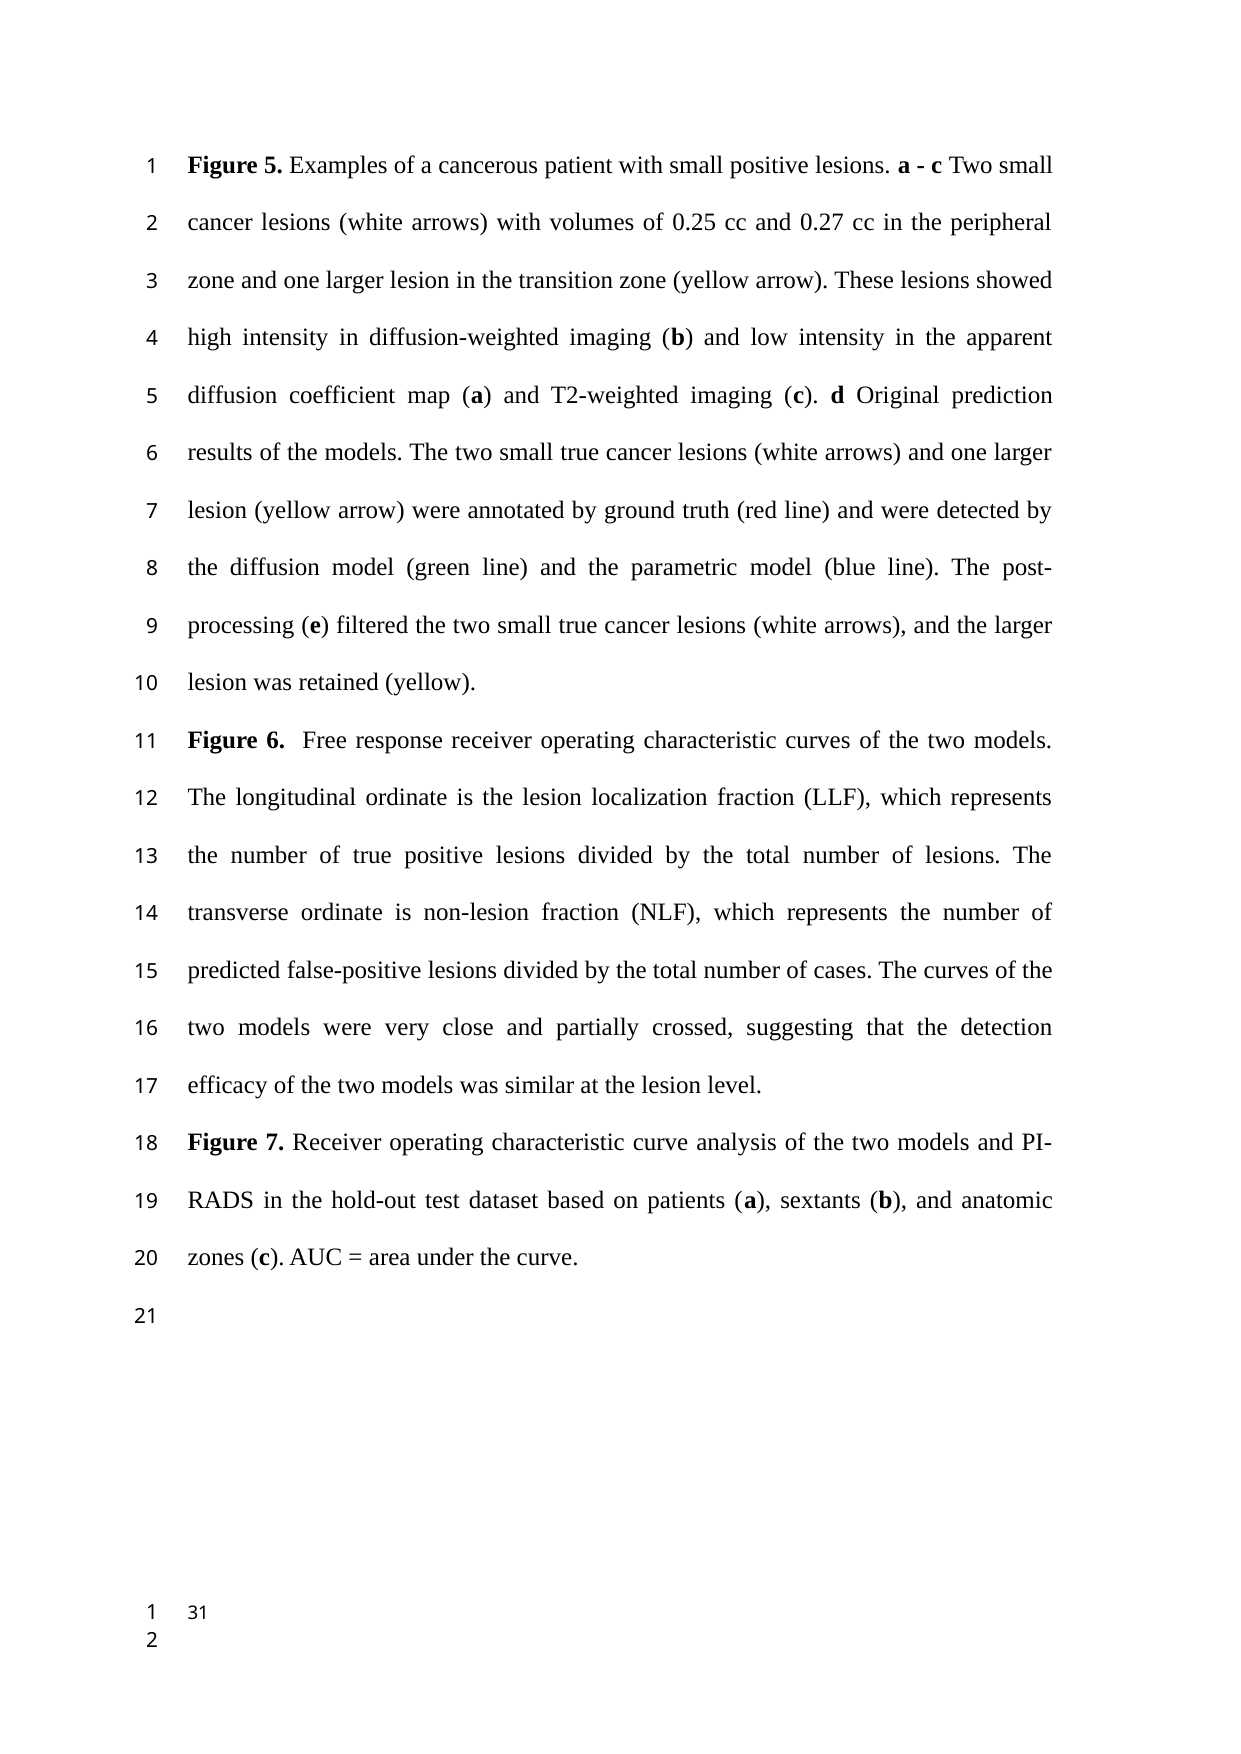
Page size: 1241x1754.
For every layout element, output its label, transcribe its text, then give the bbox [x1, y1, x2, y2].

text Figure 5. Examples of a cancerous patient with small positive lesions. a - c Two small cancer lesions (white arrows) with volumes of 0.25 cc and 0.27 cc in the peripheral zone and one larger lesion in the transition zone (yellow arrow). These lesions showed high intensity in diffusion-weighted imaging (b) and low intensity in the apparent diffusion coefficient map (a) and T2-weighted imaging (c). d Original prediction results of the models. The two small true cancer lesions (white arrows) and one larger lesion (yellow arrow) were annotated by ground truth (red line) and were detected by the diffusion model (green line) and the parametric model (blue line). The post-processing (e) filtered the two small true cancer lesions (white arrows), and the larger lesion was retained (yellow). [187, 150, 1053, 696]
text Figure 6. Free response receiver operating characteristic curves of the two models. The longitudinal ordinate is the lesion localization fraction (LLF), which represents the number of true positive lesions divided by the total number of lesions. The transverse ordinate is non-lesion fraction (NLF), which represents the number of predicted false-positive lesions divided by the total number of cases. The curves of the two models were very close and partially crossed, suggesting that the detection efficacy of the two models was similar at the lesion level. [187, 725, 1053, 1099]
text Figure 7. Receiver operating characteristic curve analysis of the two models and PI-RADS in the hold-out test dataset based on patients (a), sextants (b), and anatomic zones (c). AUC = area under the curve. [187, 1127, 1053, 1271]
